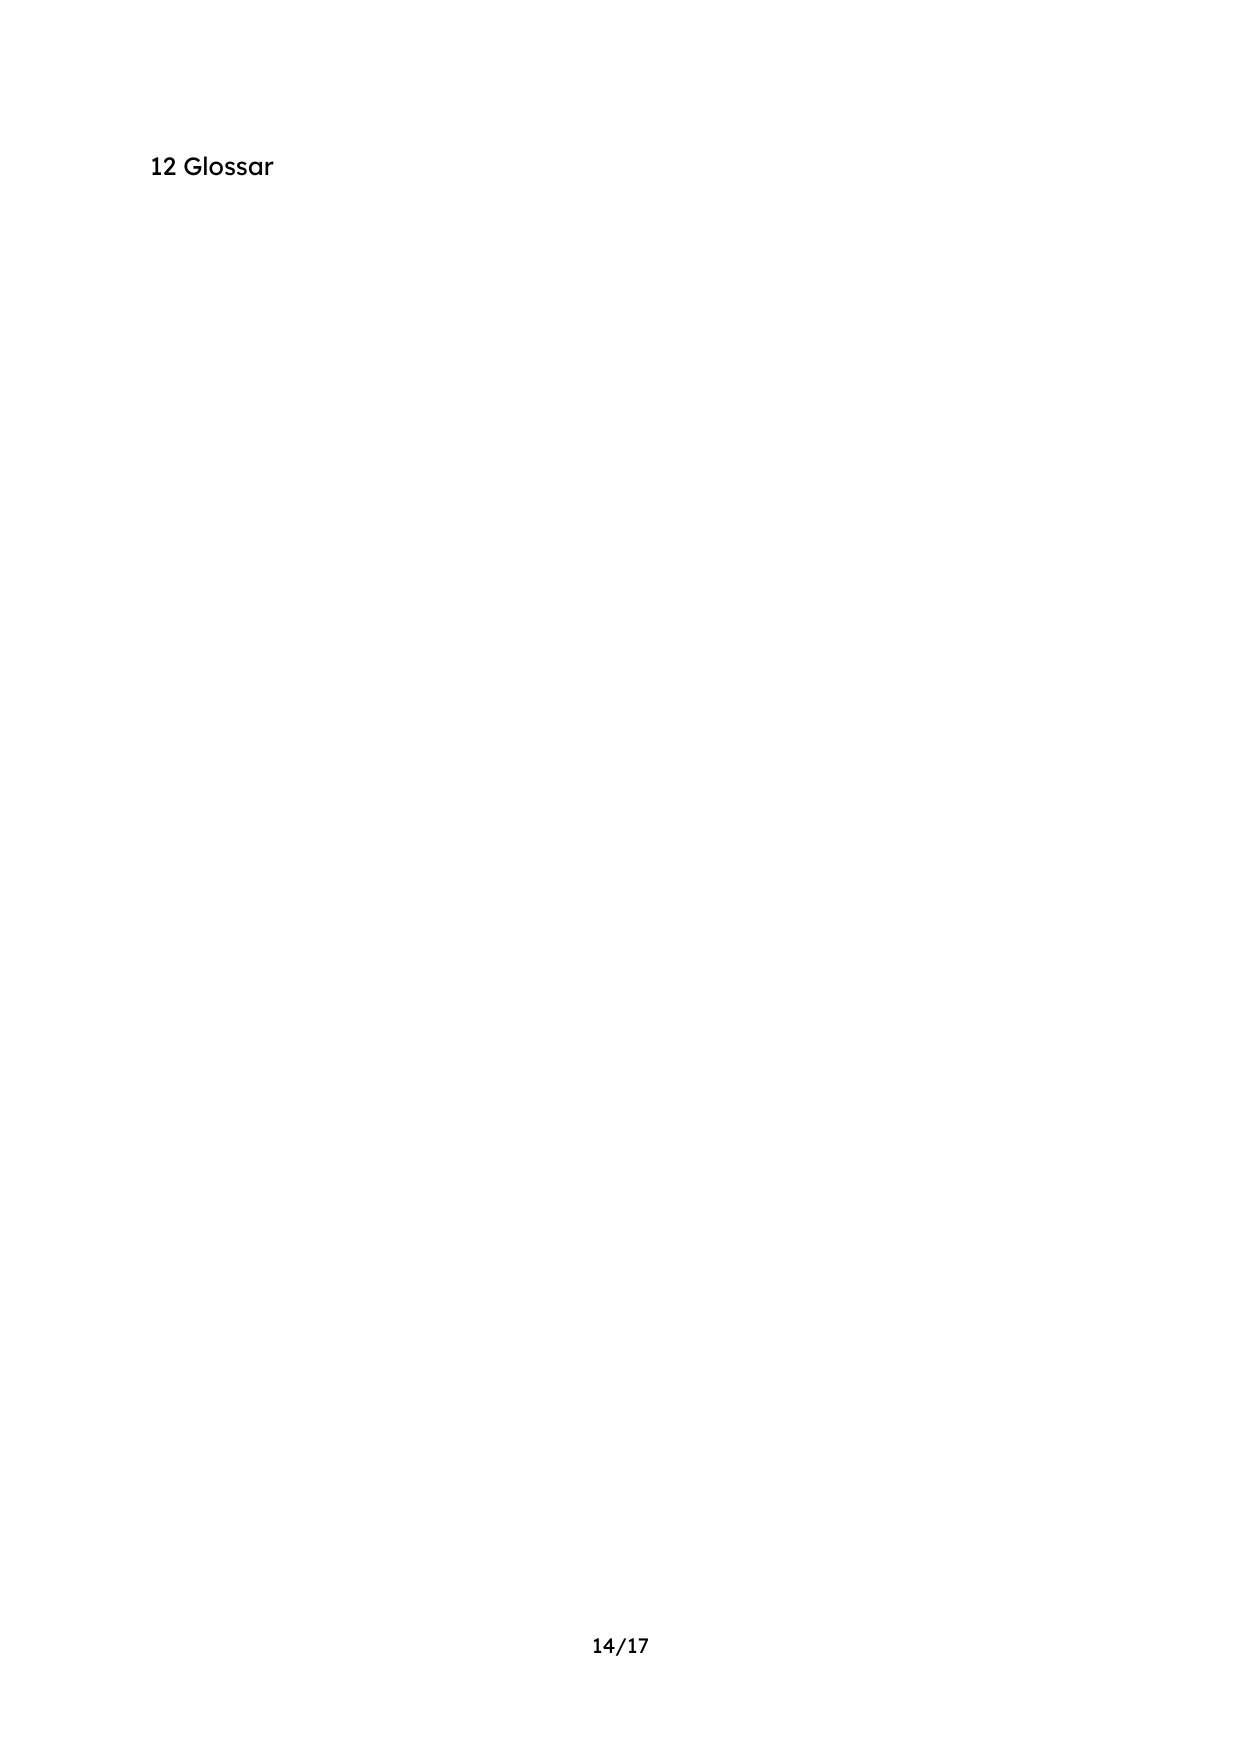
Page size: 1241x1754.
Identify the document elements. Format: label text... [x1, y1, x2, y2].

subtitle 12 Glossar [150, 150, 1090, 181]
